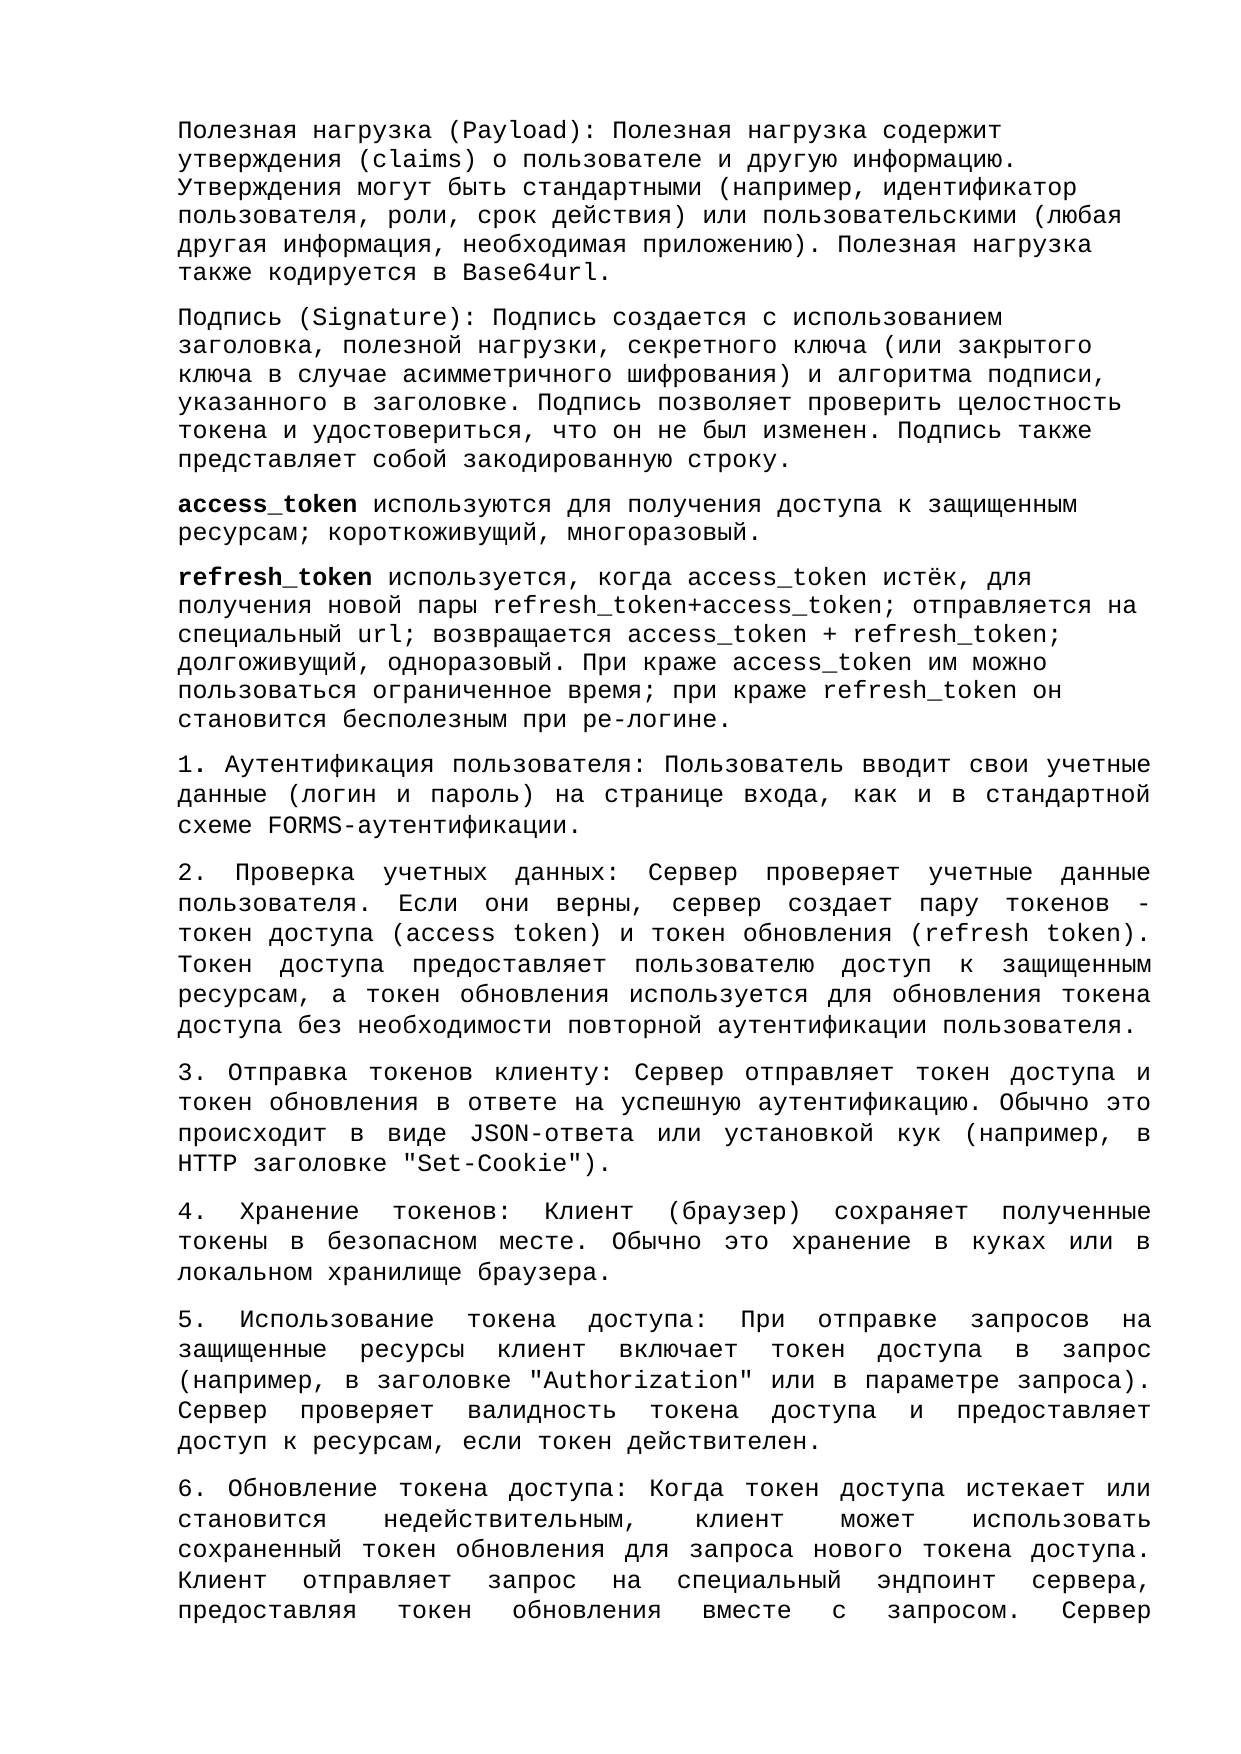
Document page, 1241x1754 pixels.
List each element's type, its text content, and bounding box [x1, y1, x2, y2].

text Подпись (Signature): Подпись создается с использованием заголовка, полезной нагрузки, секретного ключа (или закрытого ключа в случае асимметричного шифрования) и алгоритма подписи, указанного в заголовке. Подпись позволяет проверить целостность токена и удостовериться, что он не был изменен. Подпись также представляет собой закодированную строку. [177, 305, 1152, 475]
text 2. Проверка учетных данных: Сервер проверяет учетные данные пользователя. Если они верны, сервер создает пару токенов - токен доступа (access token) и токен обновления (refresh token). Токен доступа предоставляет пользователю доступ к защищенным ресурсам, а токен обновления используется для обновления токена доступа без необходимости повторной аутентификации пользователя. [177, 860, 1152, 1041]
text 1. Аутентификация пользователя: Пользователь вводит свои учетные данные (логин и пароль) на странице входа, как и в стандартной схеме FORMS-аутентификации. [177, 751, 1152, 841]
text Полезная нагрузка (Payload): Полезная нагрузка содержит утверждения (claims) о пользователе и другую информацию. Утверждения могут быть стандартными (например, идентификатор пользователя, роли, срок действия) или пользовательскими (любая другая информация, необходимая приложению). Полезная нагрузка также кодируется в Base64url. [177, 118, 1152, 288]
text 4. Хранение токенов: Клиент (браузер) сохраняет полученные токены в безопасном месте. Обычно это хранение в куках или в локальном хранилище браузера. [177, 1198, 1152, 1288]
text 5. Использование токена доступа: При отправке запросов на защищенные ресурсы клиент включает токен доступа в запрос (например, в заголовке "Authorization" или в параметре запроса). Сервер проверяет валидность токена доступа и предоставляет доступ к ресурсам, если токен действителен. [177, 1306, 1152, 1457]
text access_token используются для получения доступа к защищенным ресурсам; короткоживущий, многоразовый. [177, 491, 1152, 548]
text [177, 1476, 1152, 1626]
text refresh_token используется, когда access_token истёк, для получения новой пары refresh_token+access_token; отправляется на специальный url; возвращается access_token + refresh_token; долгоживущий, одноразовый. При краже access_token им можно пользоваться ограниченное время; при краже refresh_token он становится бесполезным при ре-логине. [177, 565, 1152, 735]
text 3. Отправка токенов клиенту: Сервер отправляет токен доступа и токен обновления в ответе на успешную аутентификацию. Обычно это происходит в виде JSON-ответа или установкой кук (например, в HTTP заголовке "Set-Cookie"). [177, 1059, 1152, 1179]
